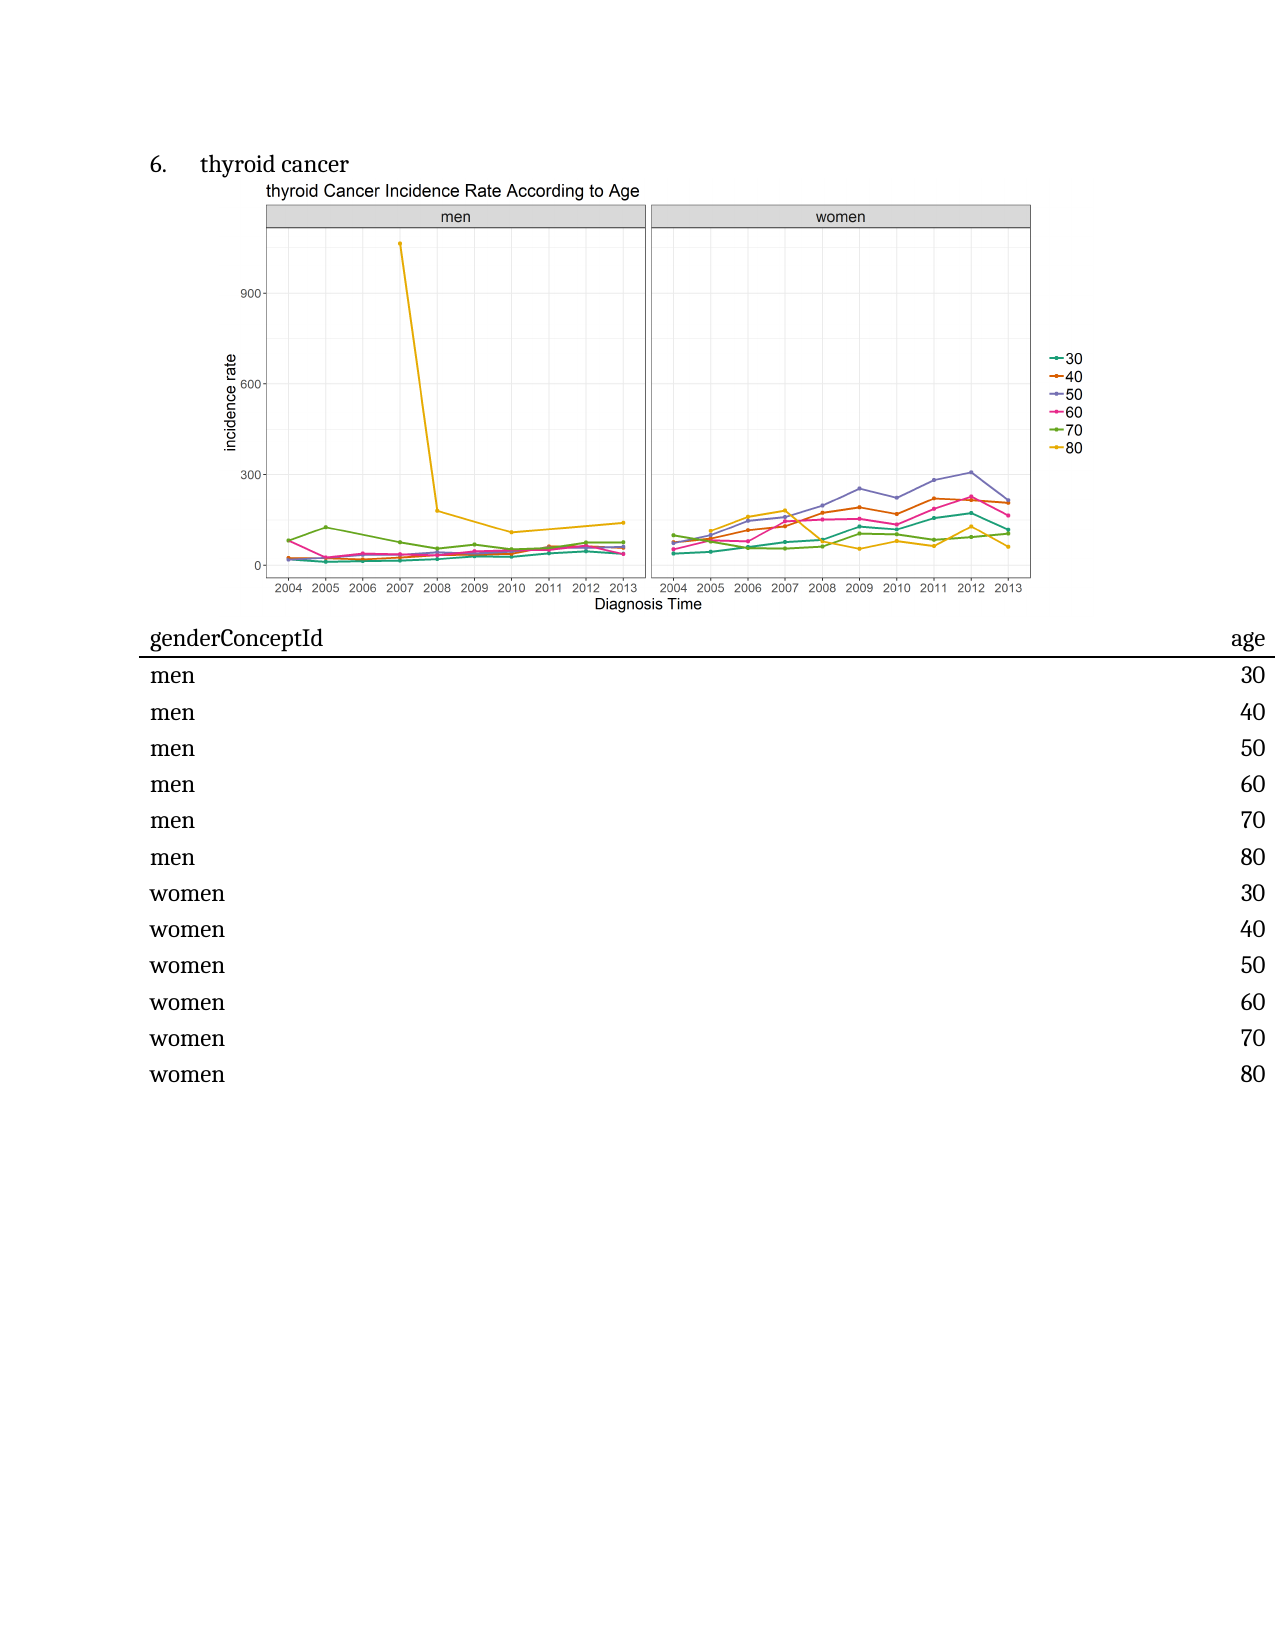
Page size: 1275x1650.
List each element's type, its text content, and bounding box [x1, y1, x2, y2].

table_header age [708, 620, 1275, 656]
table_cell 50 [708, 948, 1275, 984]
table_cell 80 [708, 839, 1275, 875]
table_cell women [139, 948, 708, 984]
table_cell 80 [708, 1056, 1275, 1093]
table_cell 60 [708, 766, 1275, 803]
table_cell women [139, 875, 708, 911]
table_cell 70 [708, 1020, 1275, 1056]
table_cell men [139, 766, 708, 803]
picture [218, 178, 1094, 617]
table_cell women [139, 984, 708, 1020]
table_cell men [139, 694, 708, 730]
table_cell men [139, 658, 708, 694]
table_cell men [139, 730, 708, 766]
table_cell women [139, 911, 708, 948]
table_cell women [139, 1056, 708, 1093]
table_cell 40 [708, 694, 1275, 730]
table_cell men [139, 803, 708, 839]
table_cell 70 [708, 803, 1275, 839]
table_cell men [139, 839, 708, 875]
table_cell 30 [708, 875, 1275, 911]
table_cell 60 [708, 984, 1275, 1020]
table_header genderConceptId [139, 620, 708, 656]
table_cell 30 [708, 658, 1275, 694]
table_cell women [139, 1020, 708, 1056]
table_cell 40 [708, 911, 1275, 948]
table_cell 50 [708, 730, 1275, 766]
